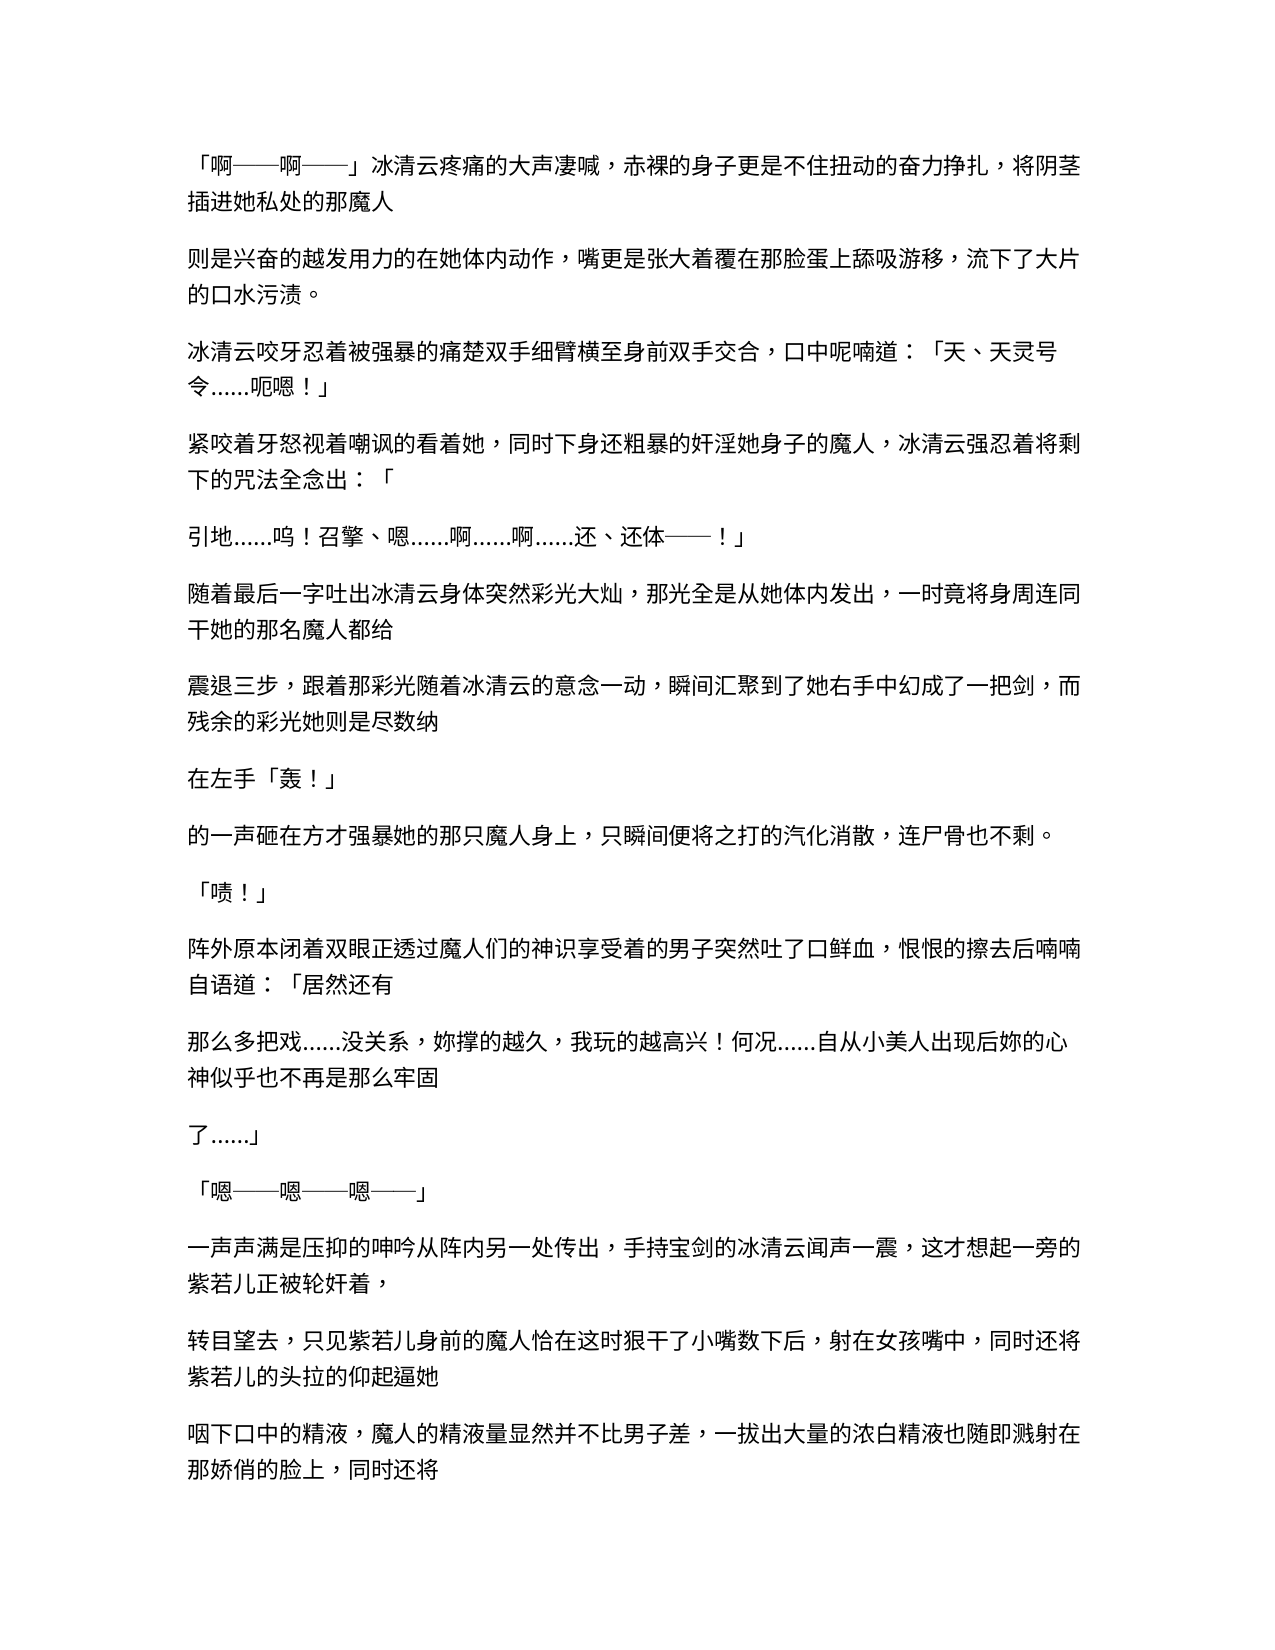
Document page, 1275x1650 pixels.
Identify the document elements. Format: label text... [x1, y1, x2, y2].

text 「啊──啊──」冰清云疼痛的大声凄喊，赤裸的身子更是不住扭动的奋力挣扎，将阴茎插进她私处的那魔人 [187, 150, 1087, 217]
text 紧咬着牙怒视着嘲讽的看着她，同时下身还粗暴的奸淫她身子的魔人，冰清云强忍着将剩下的咒法全念出：「 [187, 428, 1087, 495]
text 「啧！」 [187, 877, 1087, 908]
text 在左手「轰！」 [187, 763, 1087, 794]
text 震退三步，跟着那彩光随着冰清云的意念一动，瞬间汇聚到了她右手中幻成了一把剑，而残余的彩光她则是尽数纳 [187, 670, 1087, 737]
text 一声声满是压抑的呻吟从阵内另一处传出，手持宝剑的冰清云闻声一震，这才想起一旁的紫若儿正被轮奸着， [187, 1232, 1087, 1299]
text 阵外原本闭着双眼正透过魔人们的神识享受着的男子突然吐了口鲜血，恨恨的擦去后喃喃自语道：「居然还有 [187, 933, 1087, 1001]
text 则是兴奋的越发用力的在她体内动作，嘴更是张大着覆在那脸蛋上舔吸游移，流下了大片的口水污渍。 [187, 243, 1087, 310]
text 那么多把戏……没关系，妳撑的越久，我玩的越高兴！何况……自从小美人出现后妳的心神似乎也不再是那么牢固 [187, 1026, 1087, 1093]
text 随着最后一字吐出冰清云身体突然彩光大灿，那光全是从她体内发出，一时竟将身周连同干她的那名魔人都给 [187, 578, 1087, 645]
text 冰清云咬牙忍着被强暴的痛楚双手细臂横至身前双手交合，口中呢喃道：「天、天灵号令……呃嗯！」 [187, 335, 1087, 403]
text 咽下口中的精液，魔人的精液量显然并不比男子差，一拔出大量的浓白精液也随即溅射在那娇俏的脸上，同时还将 [187, 1418, 1087, 1485]
text 「嗯──嗯──嗯──」 [187, 1176, 1087, 1207]
text 的一声砸在方才强暴她的那只魔人身上，只瞬间便将之打的汽化消散，连尸骨也不剩。 [187, 820, 1087, 851]
text 了……」 [187, 1119, 1087, 1150]
text 引地……呜！召擎、嗯……啊……啊……还、还体──！」 [187, 521, 1087, 552]
text 转目望去，只见紫若儿身前的魔人恰在这时狠干了小嘴数下后，射在女孩嘴中，同时还将紫若儿的头拉的仰起逼她 [187, 1325, 1087, 1392]
